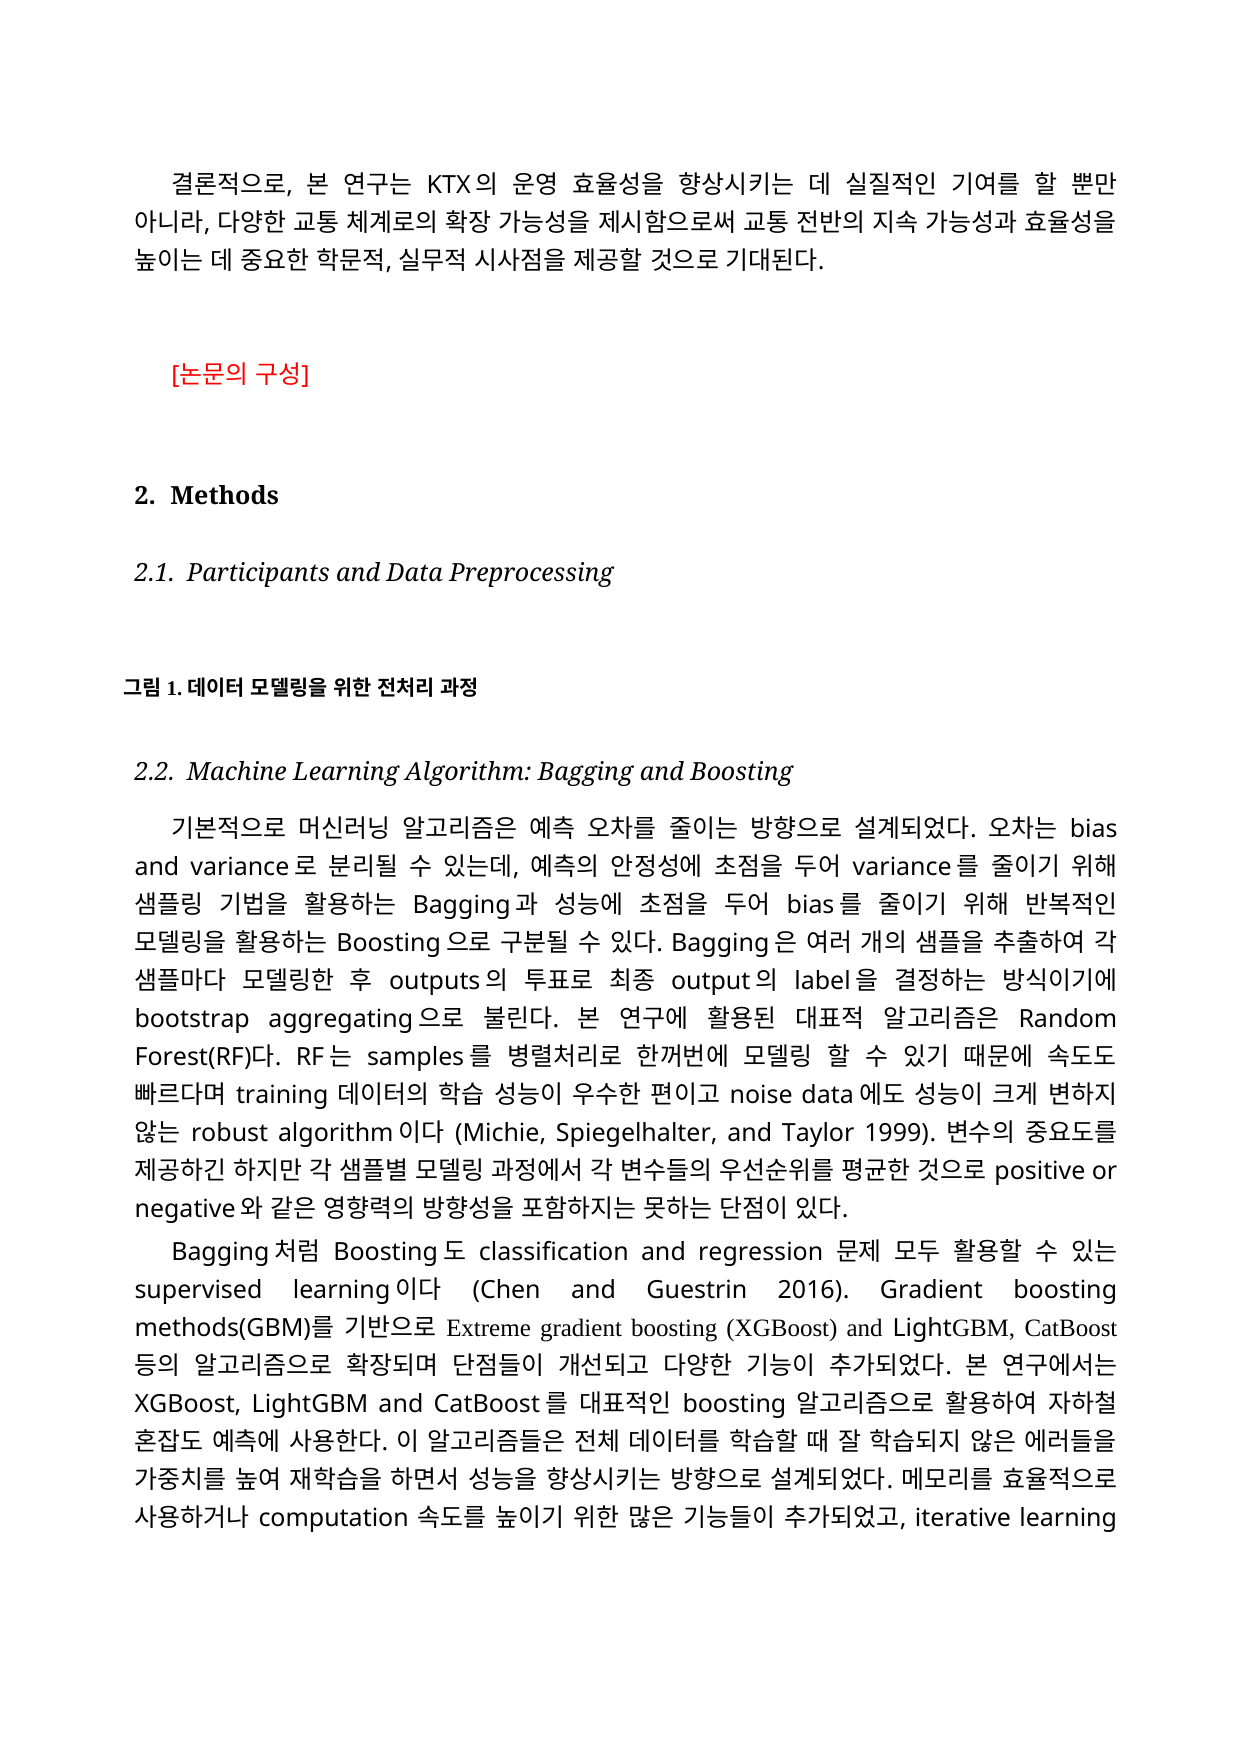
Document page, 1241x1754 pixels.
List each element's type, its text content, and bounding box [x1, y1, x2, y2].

text 결론적으로, 본 연구는 KTX의 운영 효율성을 향상시키는 데 실질적인 기여를 할 뿐만 아니라, 다양한 교통 체계로의 확장 가능성을 제시함으로써 교통 전반의 지속 가능성과 효율성을 높이는 데 중요한 학문적, 실무적 시사점을 제공할 것으로 기대된다. [134, 164, 1117, 277]
subtitle Methods [134, 477, 1117, 511]
text [논문의 구성] [134, 354, 1117, 390]
list Participants and Data Preprocessing [134, 555, 1117, 589]
text 기본적으로 머신러닝 알고리즘은 예측 오차를 줄이는 방향으로 설계되었다. 오차는 bias and variance로 분리될 수 있는데, 예측의 안정성에 초점을 두어 variance를 줄이기 위해 샘플링 기법을 활용하는 Bagging과 성능에 초점을 두어 bias를 줄이기 위해 반복적인 모델링을 활용하는 Boosting으로 구분될 수 있다. Bagging은 여러 개의 샘플을 추출하여 각 샘플마다 모델링한 후 outputs의 투표로 최종 output의 label을 결정하는 방식이기에 bootstrap aggregating으로 불린다. 본 연구에 활용된 대표적 알고리즘은 Random Forest(RF)다. RF는 samples를 병렬처리로 한꺼번에 모델링 할 수 있기 때문에 속도도 빠르다며 training 데이터의 학습 성능이 우수한 편이고 noise data에도 성능이 크게 변하지 않는 robust algorithm이다 (Michie, Spiegelhalter, and Taylor 1999). 변수의 중요도를 제공하긴 하지만 각 샘플별 모델링 과정에서 각 변수들의 우선순위를 평균한 것으로 positive or negative와 같은 영향력의 방향성을 포함하지는 못하는 단점이 있다. [134, 808, 1117, 1224]
list Machine Learning Algorithm: Bagging and Boosting [134, 754, 1117, 788]
